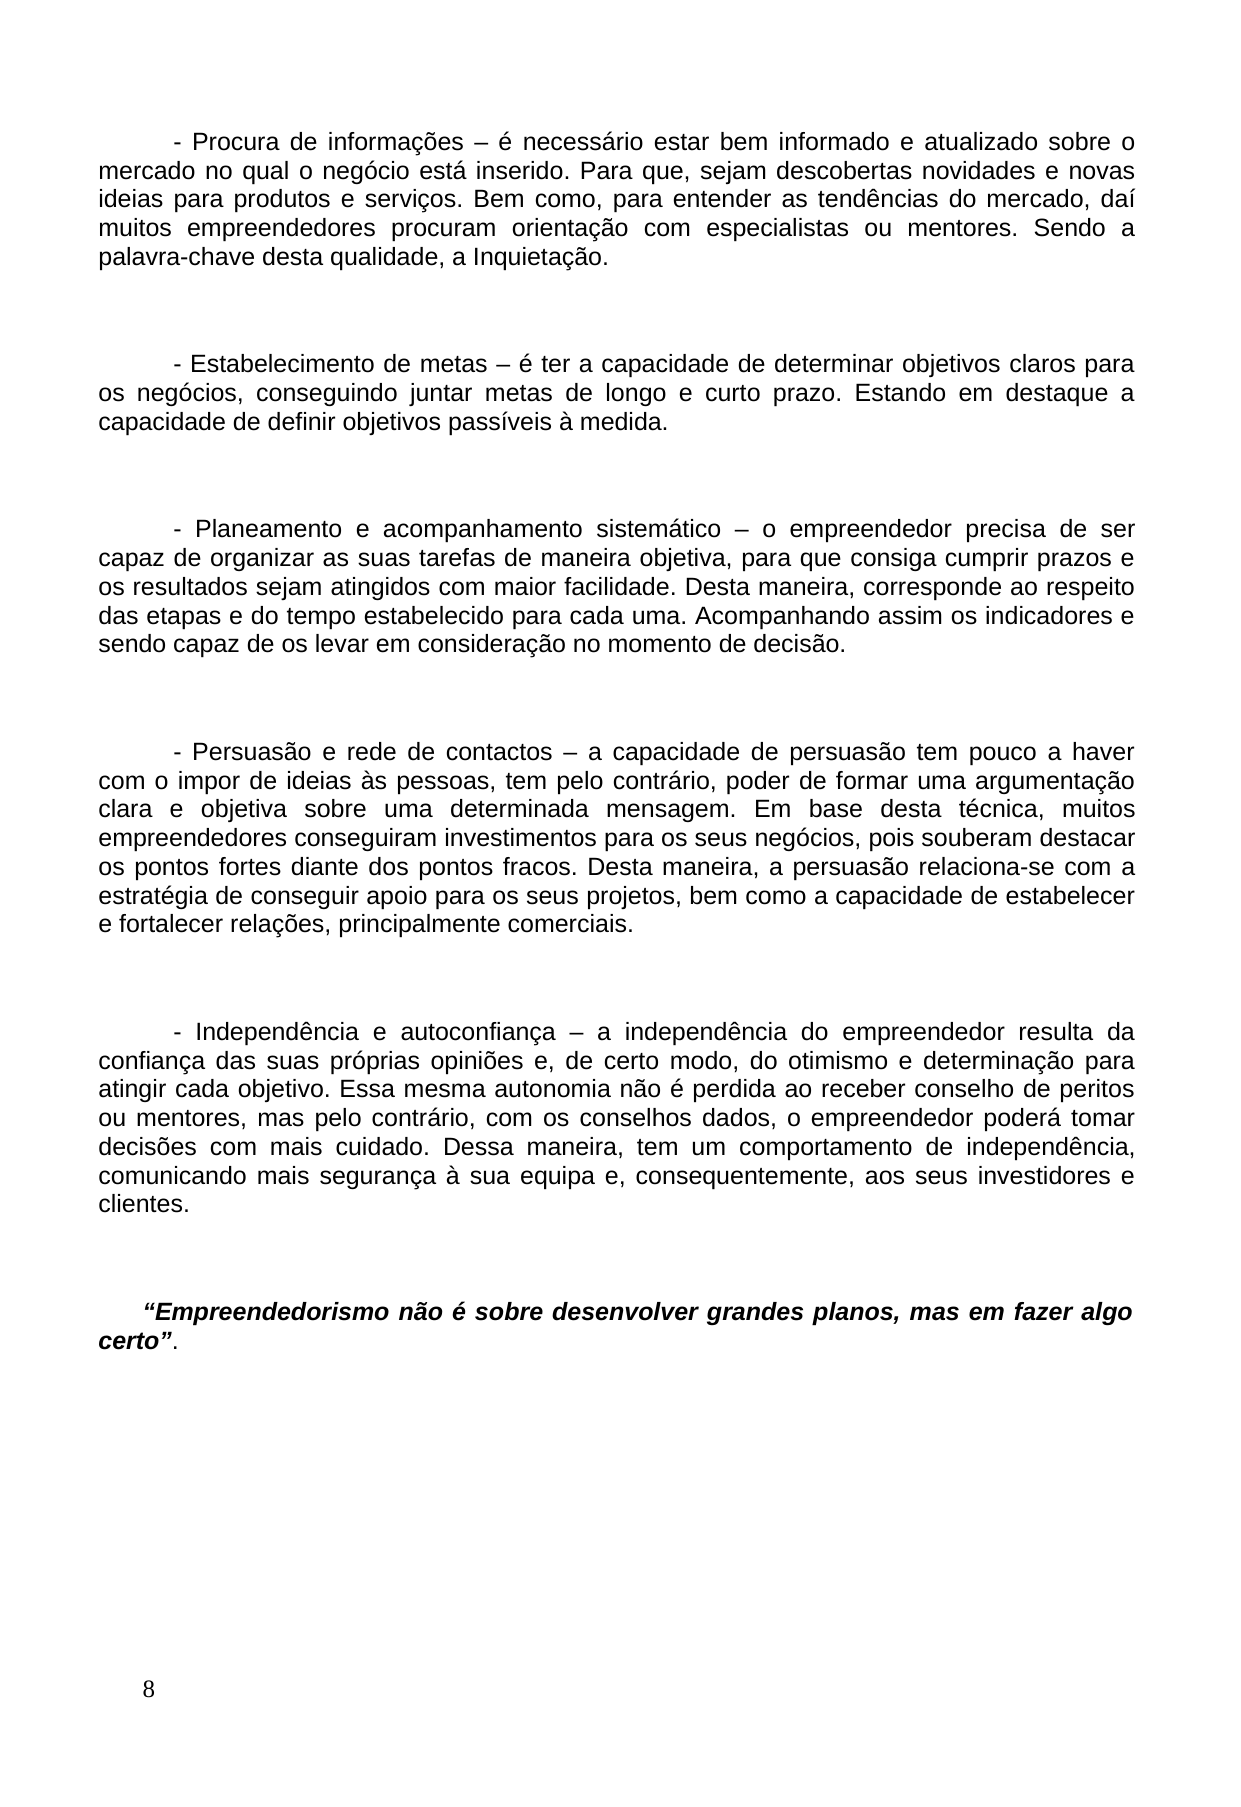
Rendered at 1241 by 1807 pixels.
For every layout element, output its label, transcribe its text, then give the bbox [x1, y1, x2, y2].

text - Persuasão e rede de contactos – a capacidade de persuasão tem pouco a haver com o impor de ideias às pessoas, tem pelo contrário, poder de formar uma argumentação clara e objetiva sobre uma determinada mensagem. Em base desta técnica, muitos empreendedores conseguiram investimentos para os seus negócios, pois souberam destacar os pontos fortes diante dos pontos fracos. Desta maneira, a persuasão relaciona-se com a estratégia de conseguir apoio para os seus projetos, bem como a capacidade de estabelecer e fortalecer relações, principalmente comerciais. [98, 737, 1137, 938]
text - Estabelecimento de metas – é ter a capacidade de determinar objetivos claros para os negócios, conseguindo juntar metas de longo e curto prazo. Estando em destaque a capacidade de definir objetivos passíveis à medida. [98, 349, 1137, 436]
text - Planeamento e acompanhamento sistemático – o empreendedor precisa de ser capaz de organizar as suas tarefas de maneira objetiva, para que consiga cumprir prazos e os resultados sejam atingidos com maior facilidade. Desta maneira, corresponde ao respeito das etapas e do tempo estabelecido para cada uma. Acompanhando assim os indicadores e sendo capaz de os levar em consideração no momento de decisão. [98, 514, 1137, 658]
text “Empreendedorismo não é sobre desenvolver grandes planos, mas em fazer algo certo”. [98, 1297, 1137, 1354]
text - Procura de informações – é necessário estar bem informado e atualizado sobre o mercado no qual o negócio está inserido. Para que, sejam descobertas novidades e novas ideias para produtos e serviços. Bem como, para entender as tendências do mercado, daí muitos empreendedores procuram orientação com especialistas ou mentores. Sendo a palavra-chave desta qualidade, a Inquietação. [98, 127, 1137, 271]
text - Independência e autoconfiança – a independência do empreendedor resulta da confiança das suas próprias opiniões e, de certo modo, do otimismo e determinação para atingir cada objetivo. Essa mesma autonomia não é perdida ao receber conselho de peritos ou mentores, mas pelo contrário, com os conselhos dados, o empreendedor poderá tomar decisões com mais cuidado. Dessa maneira, tem um comportamento de independência, comunicando mais segurança à sua equipa e, consequentemente, aos seus investidores e clientes. [98, 1017, 1137, 1218]
